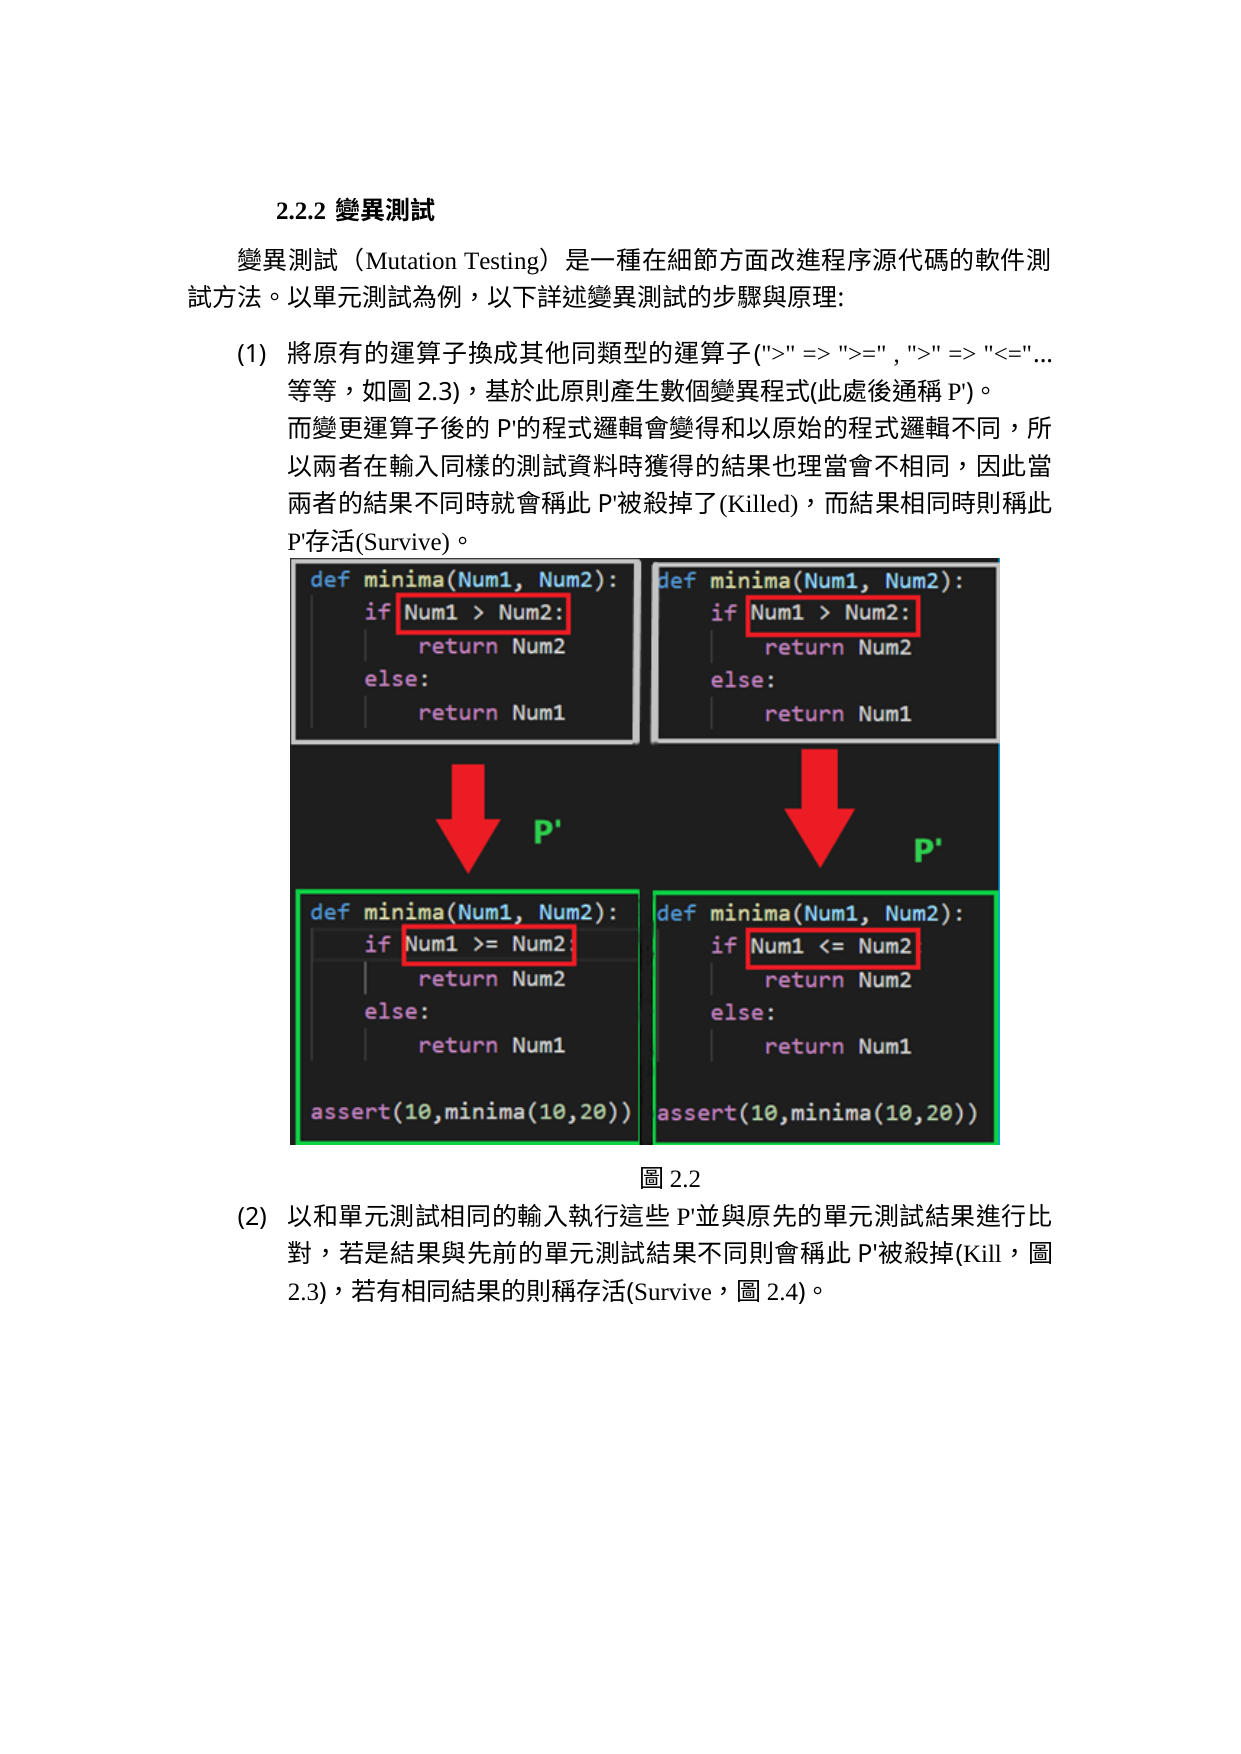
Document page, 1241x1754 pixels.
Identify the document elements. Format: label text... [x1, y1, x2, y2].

list 而變更運算子後的P'的程式邏輯會變得和以原始的程式邏輯不同，所以兩者在輸入同樣的測試資料時獲得的結果也理當會不相同，因此當兩者的結果不同時就會稱此P'被殺掉了(Killed)，而結果相同時則稱此P'存活(Survive)。 [287, 408, 1053, 558]
list 將原有的運算子換成其他同類型的運算子(">" => ">=" , ">" => "<="...等等，如圖2.3)，基於此原則產生數個變異程式(此處後通稱P')。 [237, 333, 1053, 408]
subtitle 變異測試 [276, 189, 1053, 227]
list 圖2.2 [287, 1158, 1053, 1196]
list 以和單元測試相同的輸入執行這些P'並與原先的單元測試結果進行比對，若是結果與先前的單元測試結果不同則會稱此P'被殺掉(Kill，圖2.3)，若有相同結果的則稱存活(Survive，圖2.4)。 [237, 1196, 1053, 1308]
picture [290, 558, 1000, 1145]
text 變異測試（Mutation Testing）是一種在細節方面改進程序源代碼的軟件測試方法。以單元測試為例，以下詳述變異測試的步驟與原理: [187, 239, 1053, 314]
